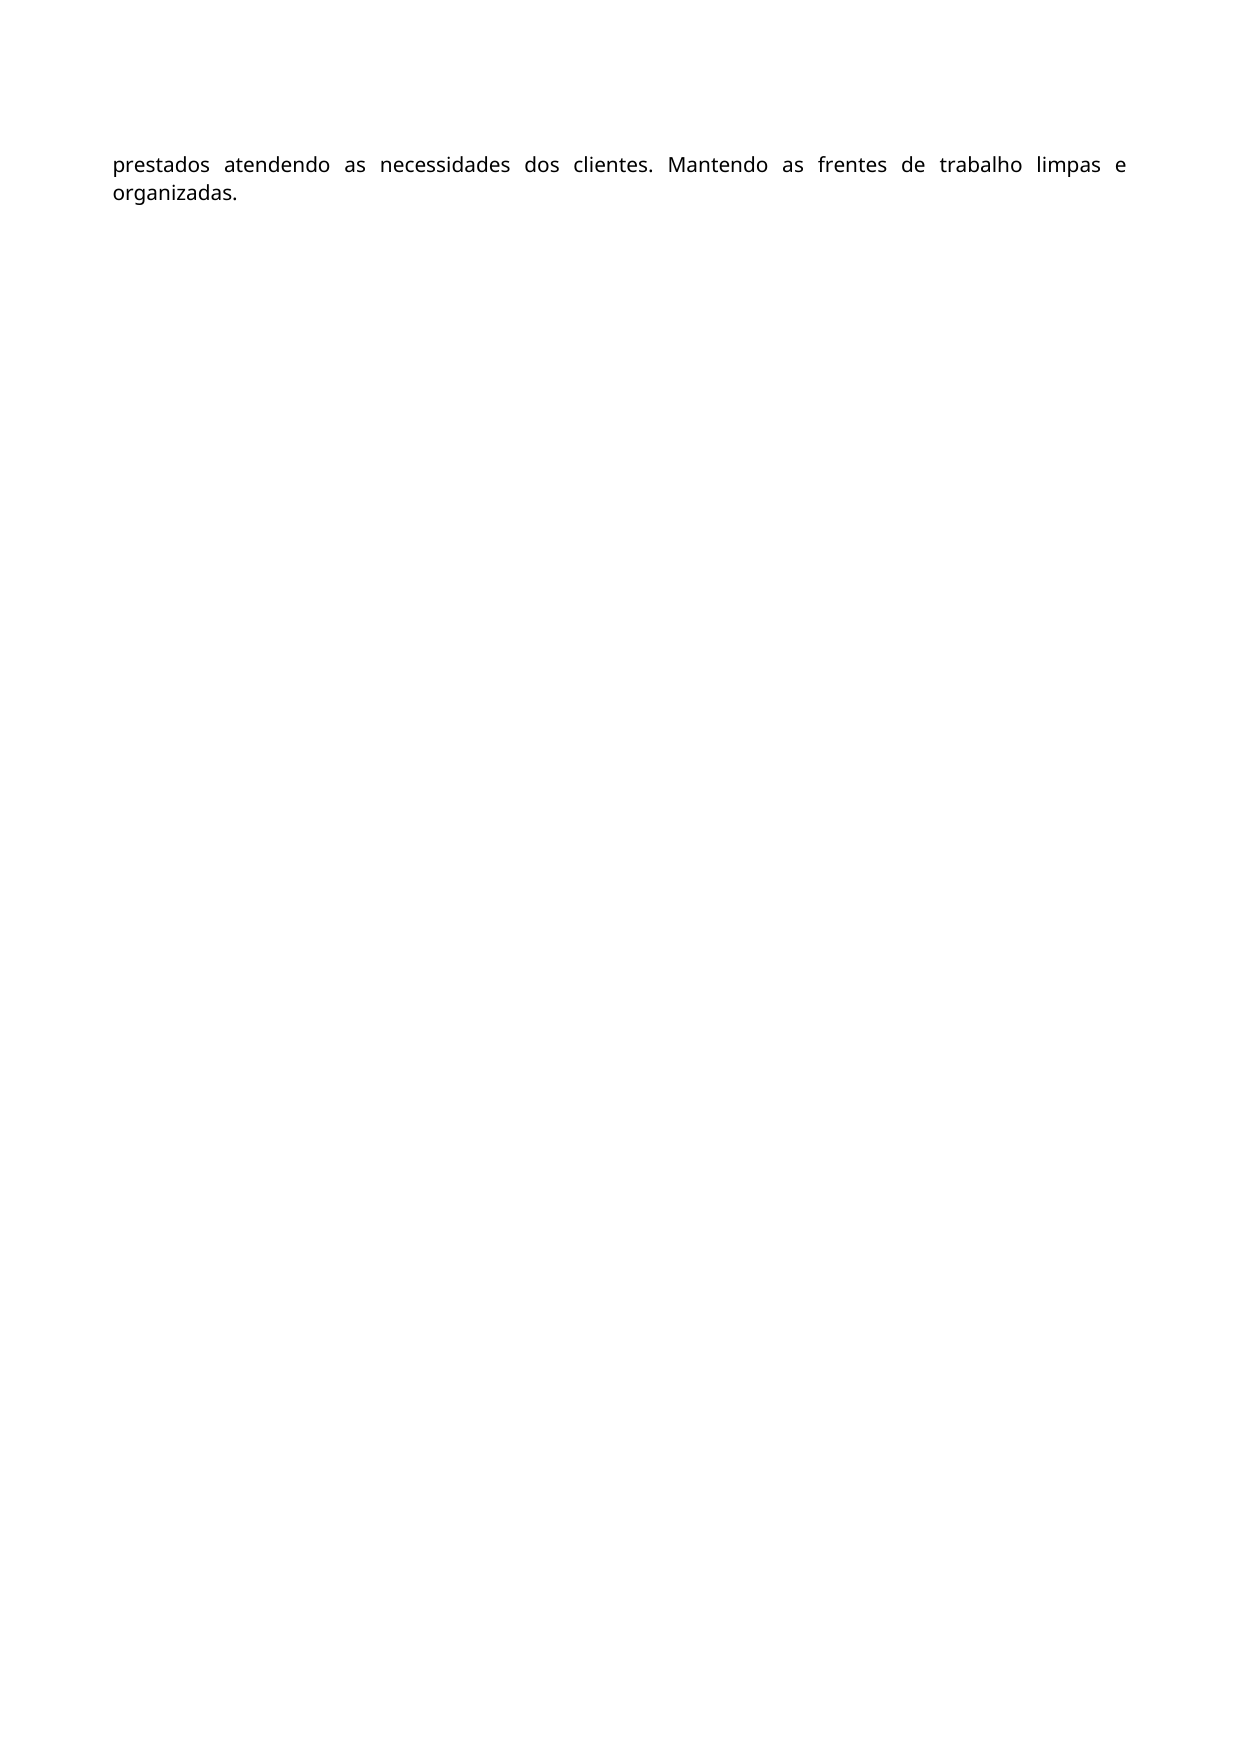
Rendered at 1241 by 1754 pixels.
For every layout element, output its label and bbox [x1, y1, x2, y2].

text [112, 150, 1128, 207]
